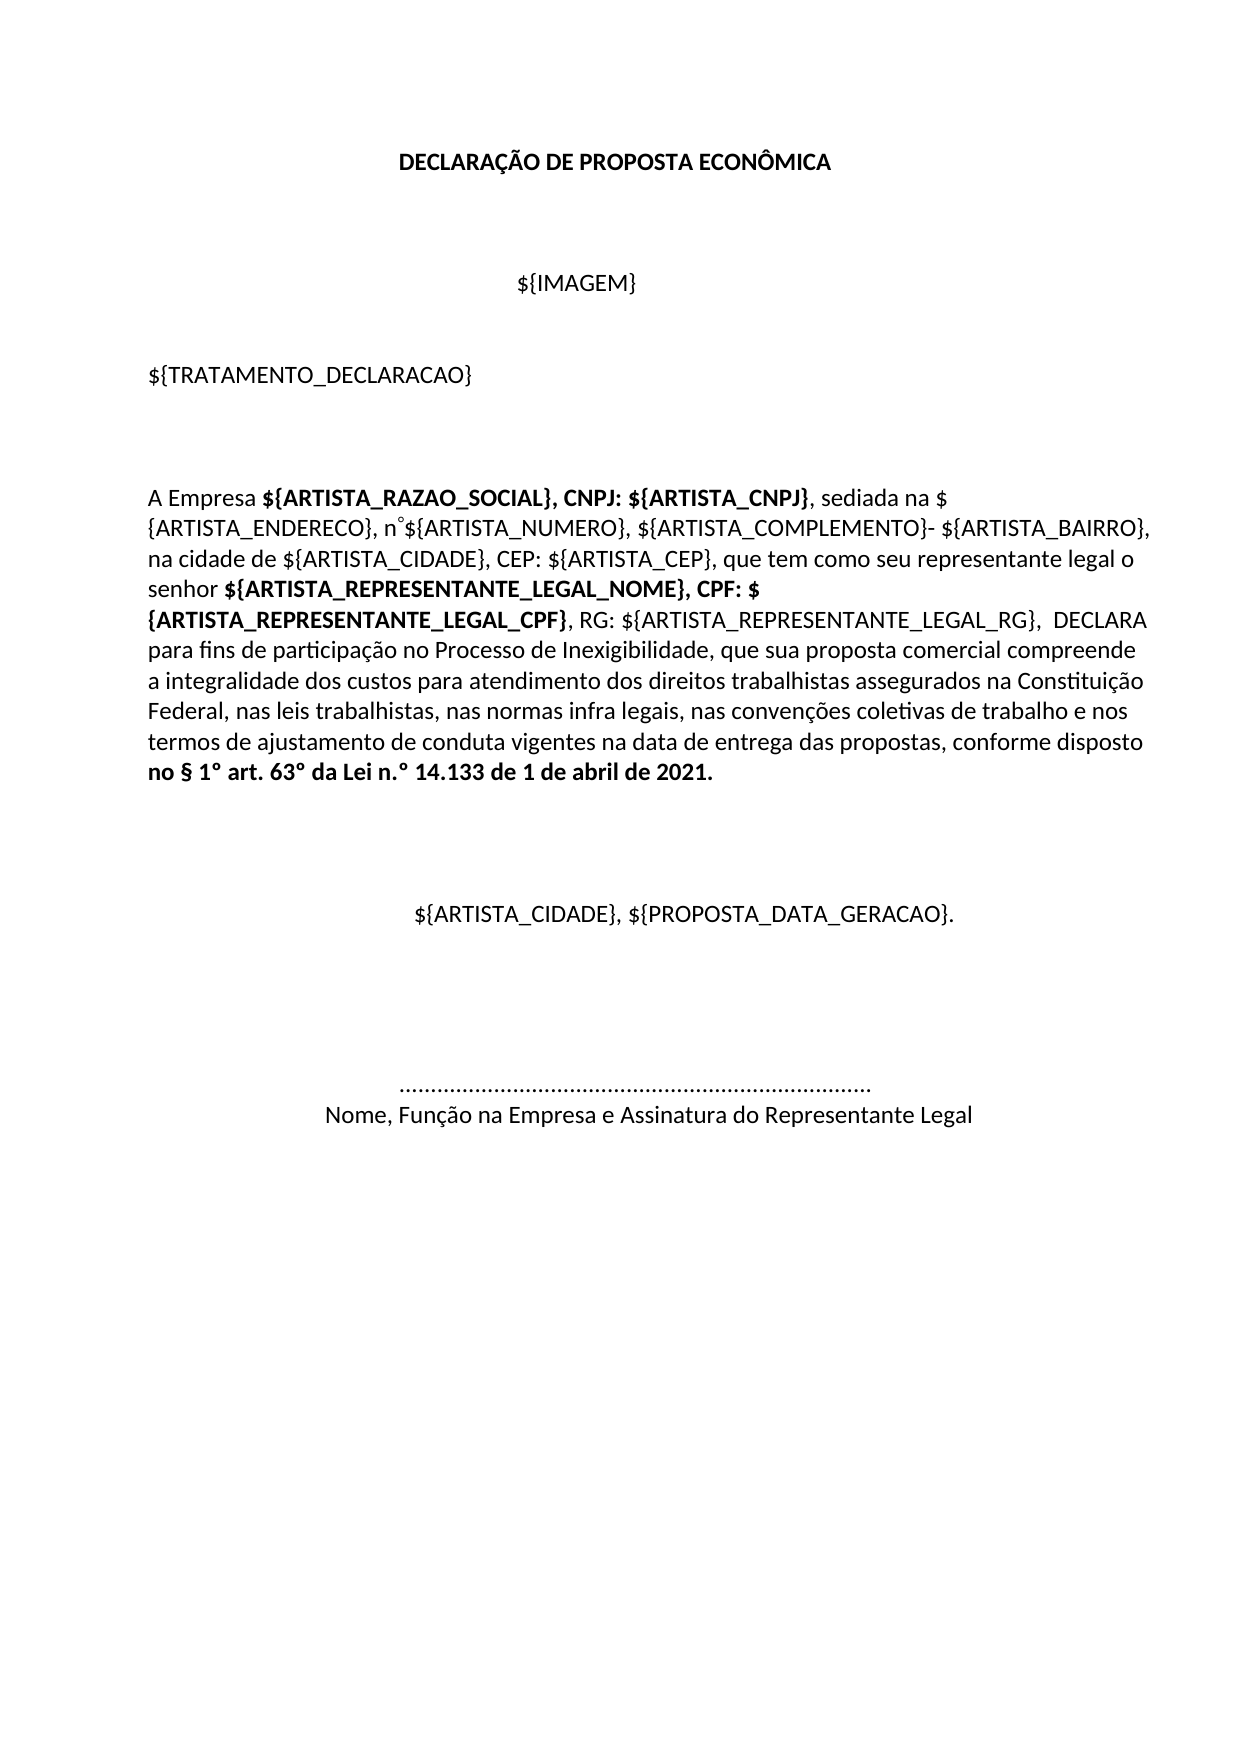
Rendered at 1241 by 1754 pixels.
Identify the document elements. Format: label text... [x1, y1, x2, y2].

text ${TRATAMENTO_DECLARACAO} [148, 359, 1147, 390]
text DECLARAÇÃO DE PROPOSTA ECONÔMICA [148, 150, 1147, 176]
text ${IMAGEM} [148, 268, 1152, 298]
text ........................................................................... [399, 1068, 1147, 1099]
text Nome, Função na Empresa e Assinatura do Representante Legal [148, 1099, 1147, 1129]
text ${ARTISTA_CIDADE}, ${PROPOSTA_DATA_GERACAO}. [407, 901, 1147, 928]
text A Empresa ${ARTISTA_RAZAO_SOCIAL}, CNPJ: ${ARTISTA_CNPJ}, sediada na ${ARTISTA_ENDERECO}, n${ARTISTA_NUMERO}, ${ARTISTA_COMPLEMENTO}- ${ARTISTA_BAIRRO}, na cidade de ${ARTISTA_CIDADE}, CEP: ${ARTISTA_CEP}, que tem como seu representante legal o senhor ${ARTISTA_REPRESENTANTE_LEGAL_NOME}, CPF: ${ARTISTA_REPRESENTANTE_LEGAL_CPF}, RG: ${ARTISTA_REPRESENTANTE_LEGAL_RG}, DECLARA para fins de participação no Processo de Inexigibilidade, que sua proposta comercial compreende a integralidade dos custos para atendimento dos direitos trabalhistas assegurados na Constituição Federal, nas leis trabalhistas, nas normas infra legais, nas convenções coletivas de trabalho e nos termos de ajustamento de conduta vigentes na data de entrega das propostas, conforme disposto no § 1º art. 63º da Lei n.º 14.133 de 1 de abril de 2021. [148, 482, 1152, 787]
